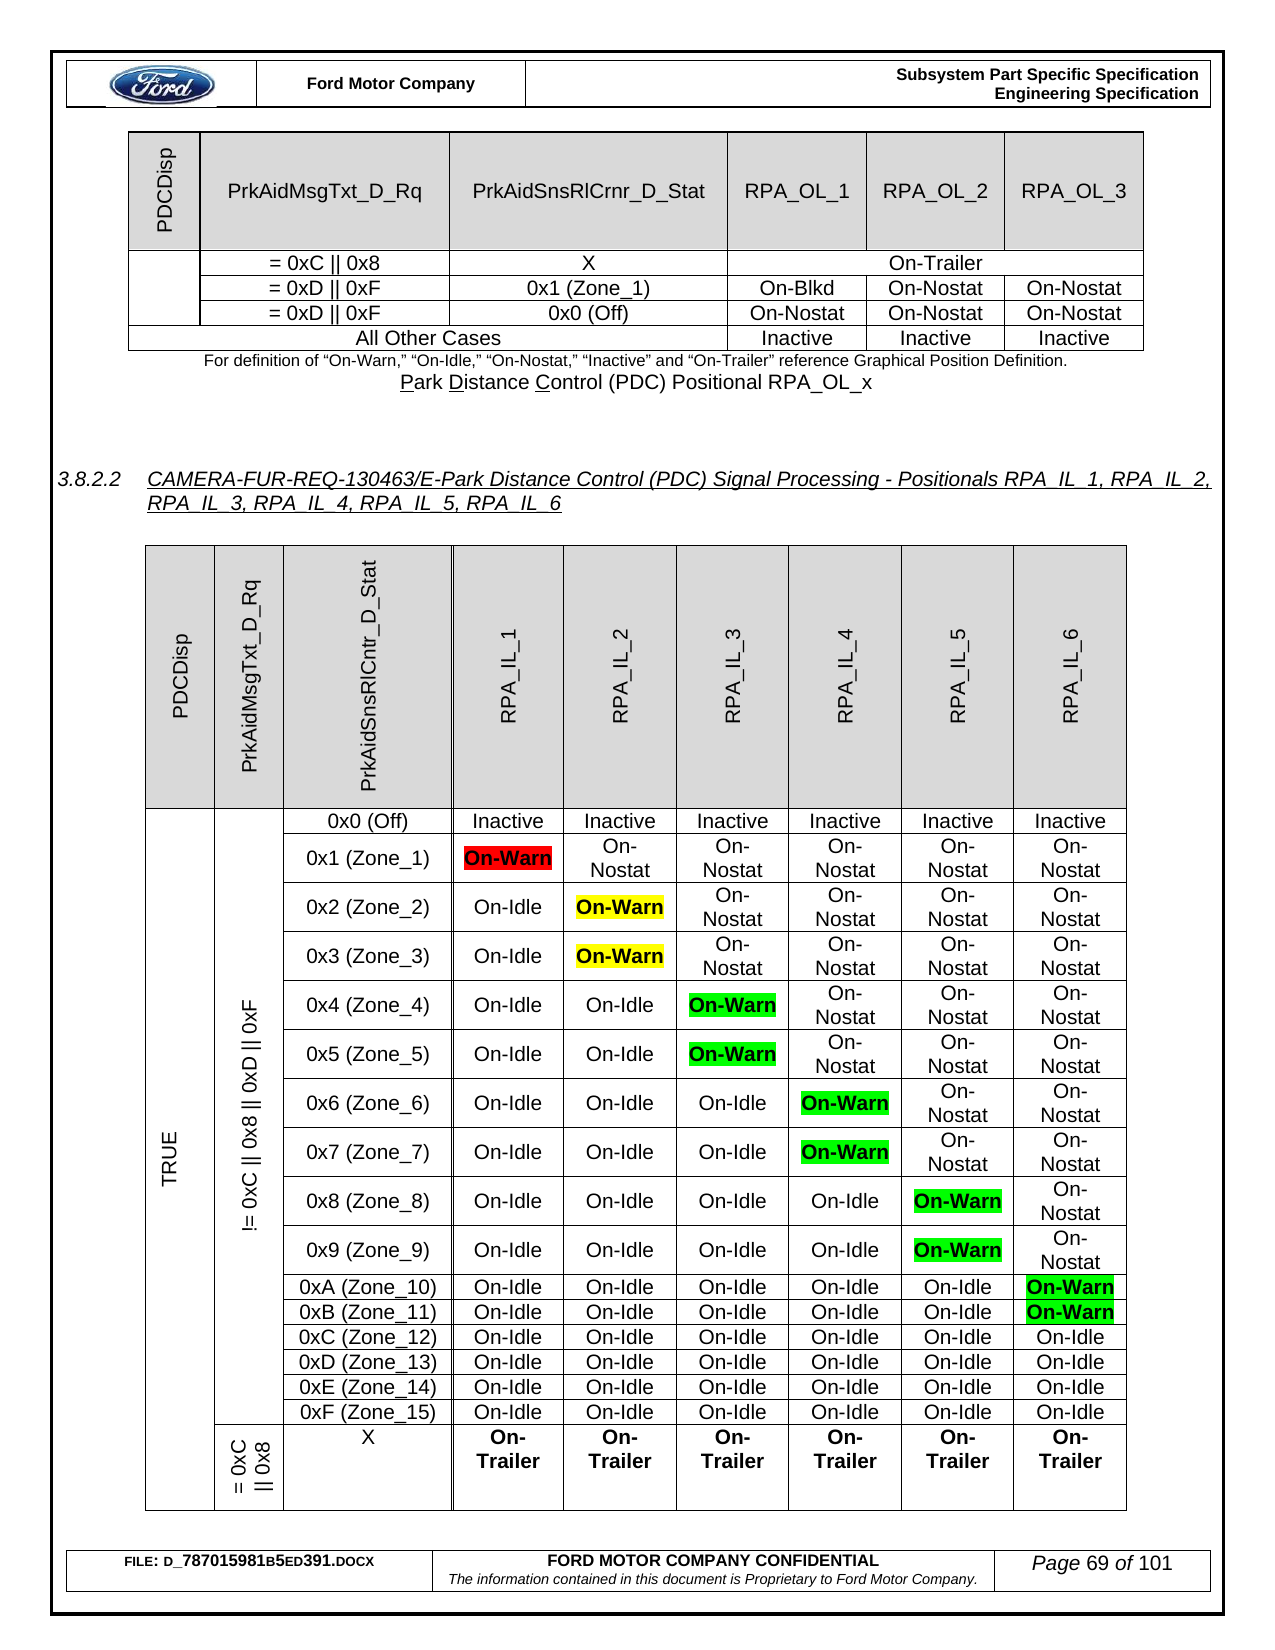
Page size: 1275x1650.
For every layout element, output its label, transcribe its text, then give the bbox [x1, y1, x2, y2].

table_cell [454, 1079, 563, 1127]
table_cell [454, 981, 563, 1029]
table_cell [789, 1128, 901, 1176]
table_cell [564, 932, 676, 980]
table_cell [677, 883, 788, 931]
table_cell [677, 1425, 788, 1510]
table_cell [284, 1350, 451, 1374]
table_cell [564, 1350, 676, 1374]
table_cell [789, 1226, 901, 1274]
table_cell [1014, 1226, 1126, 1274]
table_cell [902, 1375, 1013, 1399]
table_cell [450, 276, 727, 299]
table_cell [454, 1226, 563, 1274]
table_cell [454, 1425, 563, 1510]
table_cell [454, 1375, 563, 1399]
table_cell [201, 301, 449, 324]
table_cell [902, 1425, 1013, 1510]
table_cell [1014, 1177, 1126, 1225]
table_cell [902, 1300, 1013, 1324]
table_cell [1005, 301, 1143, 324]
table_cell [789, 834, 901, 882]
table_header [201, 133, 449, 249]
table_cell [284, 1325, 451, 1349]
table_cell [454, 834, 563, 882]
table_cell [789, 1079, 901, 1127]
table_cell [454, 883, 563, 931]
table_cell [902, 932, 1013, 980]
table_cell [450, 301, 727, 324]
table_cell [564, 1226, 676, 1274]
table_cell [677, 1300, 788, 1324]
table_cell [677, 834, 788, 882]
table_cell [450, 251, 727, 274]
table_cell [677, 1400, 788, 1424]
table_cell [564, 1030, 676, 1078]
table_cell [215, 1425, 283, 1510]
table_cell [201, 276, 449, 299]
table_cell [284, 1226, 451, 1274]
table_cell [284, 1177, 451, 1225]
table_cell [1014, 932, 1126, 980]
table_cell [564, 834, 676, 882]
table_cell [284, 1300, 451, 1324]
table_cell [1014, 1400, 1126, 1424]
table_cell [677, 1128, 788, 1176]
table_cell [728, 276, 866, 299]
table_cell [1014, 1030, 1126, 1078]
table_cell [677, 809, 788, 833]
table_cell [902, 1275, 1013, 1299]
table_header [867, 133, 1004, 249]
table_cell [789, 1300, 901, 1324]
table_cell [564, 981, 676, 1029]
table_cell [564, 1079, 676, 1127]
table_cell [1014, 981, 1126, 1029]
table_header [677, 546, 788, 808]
subtitle CAMERA-FUR-REQ-130463/E-Park Distance Control (PDC) Signal Processing - Positionals RPA_IL_1, RPA_IL_2, RPA_IL_3, RPA_IL_4, RPA_IL_5, RPA_IL_6 [57, 467, 1215, 514]
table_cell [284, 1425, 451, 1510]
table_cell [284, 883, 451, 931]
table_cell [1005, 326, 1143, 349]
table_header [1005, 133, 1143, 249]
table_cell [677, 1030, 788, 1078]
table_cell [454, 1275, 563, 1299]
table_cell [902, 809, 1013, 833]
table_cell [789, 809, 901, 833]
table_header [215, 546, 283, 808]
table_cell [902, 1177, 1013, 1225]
text For definition of “On-Warn,” “On-Idle,” “On-Nostat,” “Inactive” and “On-Trailer” reference Graphical Position Definition. [57, 351, 1215, 370]
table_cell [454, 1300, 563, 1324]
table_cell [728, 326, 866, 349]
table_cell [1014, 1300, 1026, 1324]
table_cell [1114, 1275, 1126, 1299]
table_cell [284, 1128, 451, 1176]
picture [105, 61, 217, 107]
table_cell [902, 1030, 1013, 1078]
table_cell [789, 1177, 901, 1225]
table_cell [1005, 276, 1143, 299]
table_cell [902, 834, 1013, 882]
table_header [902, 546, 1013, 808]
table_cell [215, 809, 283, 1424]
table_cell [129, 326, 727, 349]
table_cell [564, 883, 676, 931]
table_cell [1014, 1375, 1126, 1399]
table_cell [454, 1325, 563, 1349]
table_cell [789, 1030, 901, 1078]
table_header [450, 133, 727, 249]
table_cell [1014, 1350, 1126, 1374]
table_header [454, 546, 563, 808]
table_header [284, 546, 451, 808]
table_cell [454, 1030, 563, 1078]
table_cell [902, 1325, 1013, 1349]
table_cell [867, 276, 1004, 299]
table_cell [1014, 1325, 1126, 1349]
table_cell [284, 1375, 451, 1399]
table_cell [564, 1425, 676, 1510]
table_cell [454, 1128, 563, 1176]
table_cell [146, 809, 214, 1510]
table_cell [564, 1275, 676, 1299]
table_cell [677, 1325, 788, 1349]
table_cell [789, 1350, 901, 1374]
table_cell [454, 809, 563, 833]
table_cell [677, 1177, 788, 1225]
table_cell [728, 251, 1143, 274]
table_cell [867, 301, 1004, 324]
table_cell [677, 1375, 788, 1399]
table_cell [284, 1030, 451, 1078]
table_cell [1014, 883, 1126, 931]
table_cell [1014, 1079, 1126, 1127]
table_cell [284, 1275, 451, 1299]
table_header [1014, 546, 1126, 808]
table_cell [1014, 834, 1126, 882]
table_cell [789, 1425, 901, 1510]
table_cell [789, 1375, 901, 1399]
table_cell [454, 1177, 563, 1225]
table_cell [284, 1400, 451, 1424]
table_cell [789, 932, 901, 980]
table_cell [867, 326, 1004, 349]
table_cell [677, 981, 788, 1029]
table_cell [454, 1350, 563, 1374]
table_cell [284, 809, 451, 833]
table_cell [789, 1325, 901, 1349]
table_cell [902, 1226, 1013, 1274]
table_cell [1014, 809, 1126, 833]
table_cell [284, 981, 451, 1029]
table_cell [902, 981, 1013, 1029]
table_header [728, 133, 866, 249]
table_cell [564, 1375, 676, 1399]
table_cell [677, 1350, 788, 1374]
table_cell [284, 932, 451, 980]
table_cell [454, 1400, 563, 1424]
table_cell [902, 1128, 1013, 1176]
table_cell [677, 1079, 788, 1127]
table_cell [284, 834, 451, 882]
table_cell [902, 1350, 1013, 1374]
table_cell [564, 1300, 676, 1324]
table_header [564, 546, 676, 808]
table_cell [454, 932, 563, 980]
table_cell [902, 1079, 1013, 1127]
text Park Distance Control (PDC) Positional RPA_OL_x [57, 370, 1215, 394]
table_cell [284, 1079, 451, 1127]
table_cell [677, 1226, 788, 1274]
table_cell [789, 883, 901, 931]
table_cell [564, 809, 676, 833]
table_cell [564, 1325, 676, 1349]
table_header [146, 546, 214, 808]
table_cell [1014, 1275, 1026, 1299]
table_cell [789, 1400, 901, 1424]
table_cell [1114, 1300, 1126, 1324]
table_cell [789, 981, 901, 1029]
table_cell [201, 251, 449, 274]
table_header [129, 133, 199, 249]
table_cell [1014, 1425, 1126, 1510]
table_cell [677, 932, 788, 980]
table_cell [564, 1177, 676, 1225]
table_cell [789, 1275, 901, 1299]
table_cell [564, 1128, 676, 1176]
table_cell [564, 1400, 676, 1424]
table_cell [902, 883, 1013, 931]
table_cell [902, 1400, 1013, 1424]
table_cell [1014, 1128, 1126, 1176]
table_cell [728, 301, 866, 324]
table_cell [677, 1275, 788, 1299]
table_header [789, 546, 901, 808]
